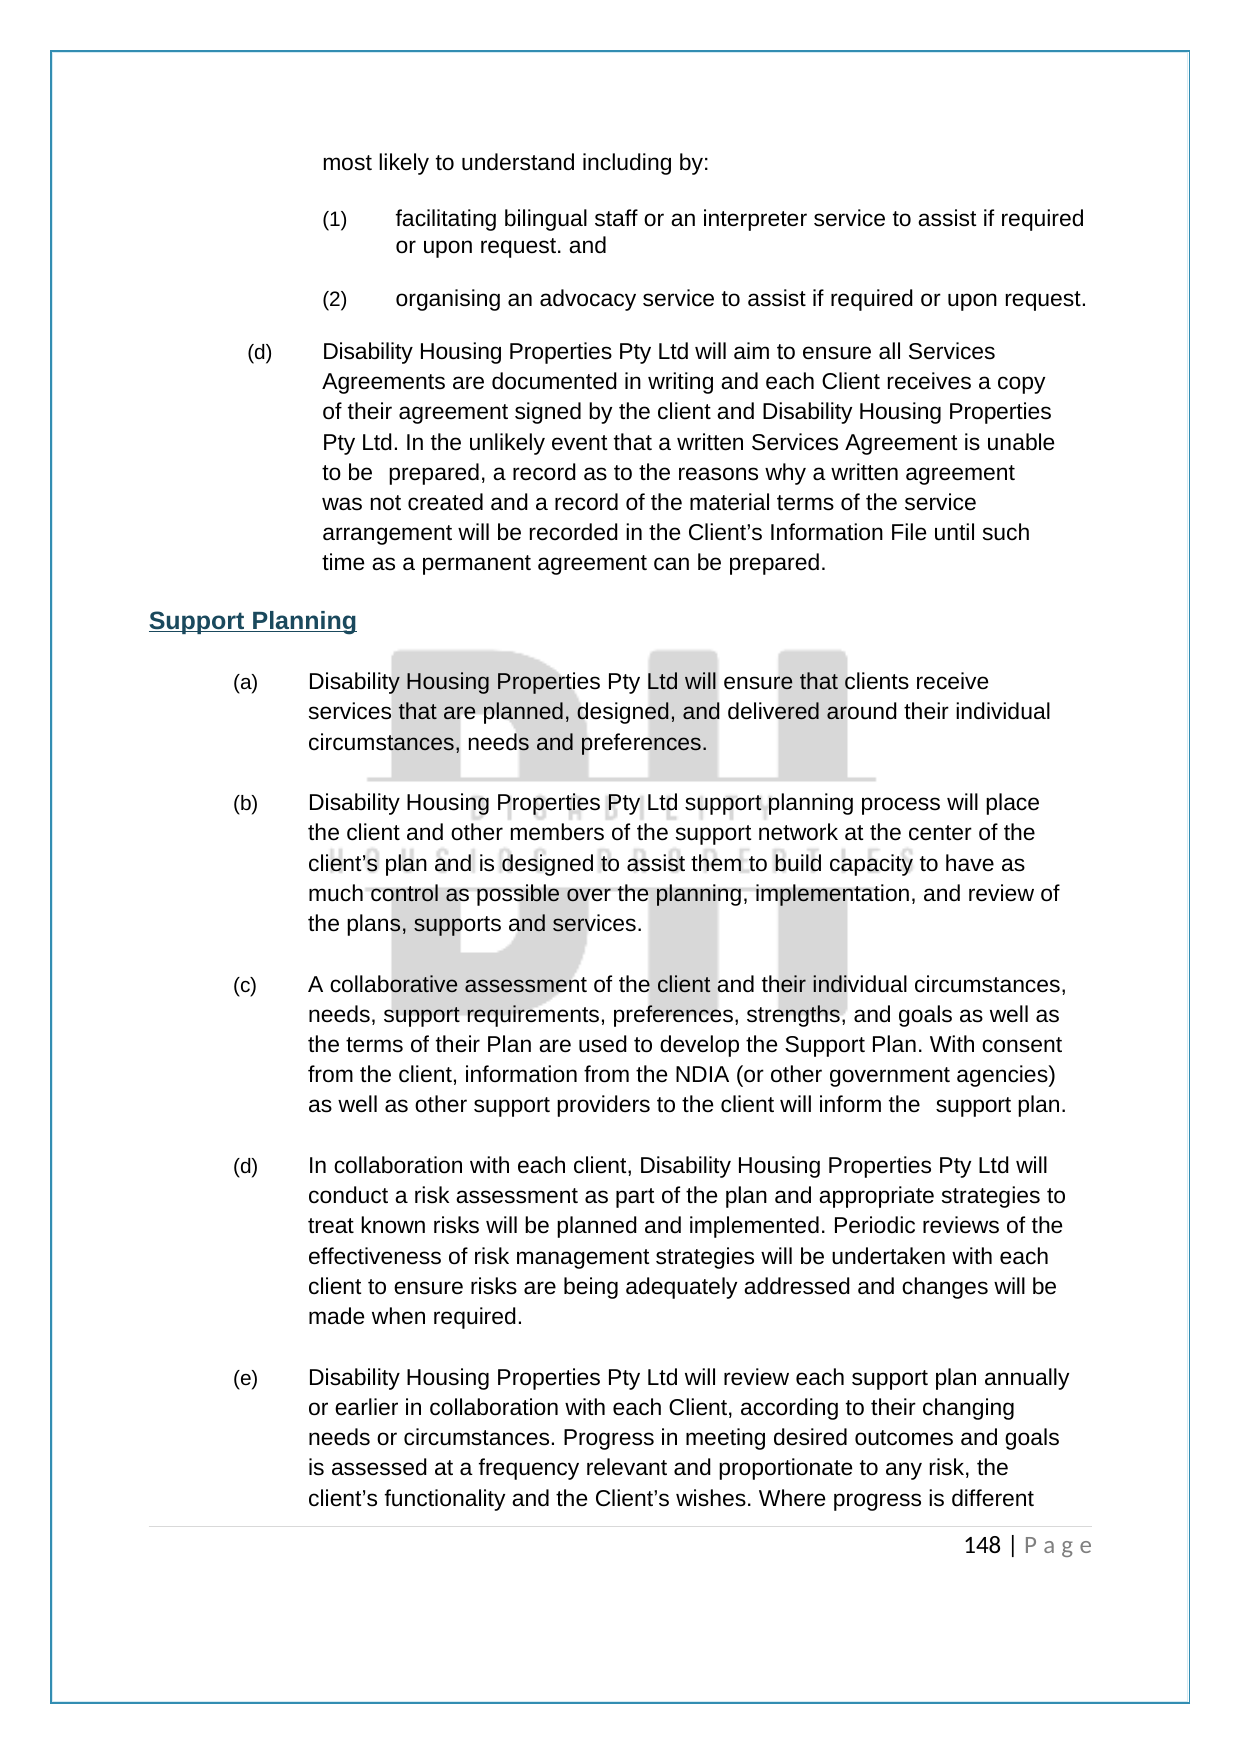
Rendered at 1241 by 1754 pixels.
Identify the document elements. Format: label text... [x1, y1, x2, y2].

list Disability Housing Properties Pty Ltd will ensure that clients receive services that are planned, designed, and delivered around their individual circumstances, needs and preferences. [233, 668, 1070, 755]
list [247, 148, 1066, 175]
list organising an advocacy service to assist if required or upon request. [322, 285, 1092, 312]
list Disability Housing Properties Pty Ltd support planning process will place the client and other members of the support network at the center of the client’s plan and is designed to assist them to build capacity to have as much control as possible over the planning, implementation, and review of the plans, supports and services. [233, 789, 1061, 936]
list In collaboration with each client, Disability Housing Properties Pty Ltd will conduct a risk assessment as part of the plan and appropriate strategies to treat known risks will be planned and implemented. Periodic reviews of the effectiveness of risk management strategies will be undertaken with each client to ensure risks are being adequately addressed and changes will be made when required. [233, 1152, 1069, 1329]
list A collaborative assessment of the client and their individual circumstances, needs, support requirements, preferences, strengths, and goals as well as the terms of their Plan are used to develop the Support Plan. With consent from the client, information from the NDIA (or other government agencies) as well as other support providers to the client will inform the support plan. [233, 971, 1070, 1118]
list Disability Housing Properties Pty Ltd will aim to ensure all Services Agreements are documented in writing and each Client receives a copy of their agreement signed by the client and Disability Housing Properties Pty Ltd. In the unlikely event that a written Services Agreement is unable to be prepared, a record as to the reasons why a written agreement was not created and a record of the material terms of the service arrangement will be recorded in the Client’s Information File until such time as a permanent agreement can be prepared. [247, 338, 1062, 576]
text Support Planning [148, 606, 1092, 635]
list facilitating bilingual staff or an interpreter service to assist if required or upon request. and [322, 205, 1092, 258]
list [233, 1364, 1070, 1511]
